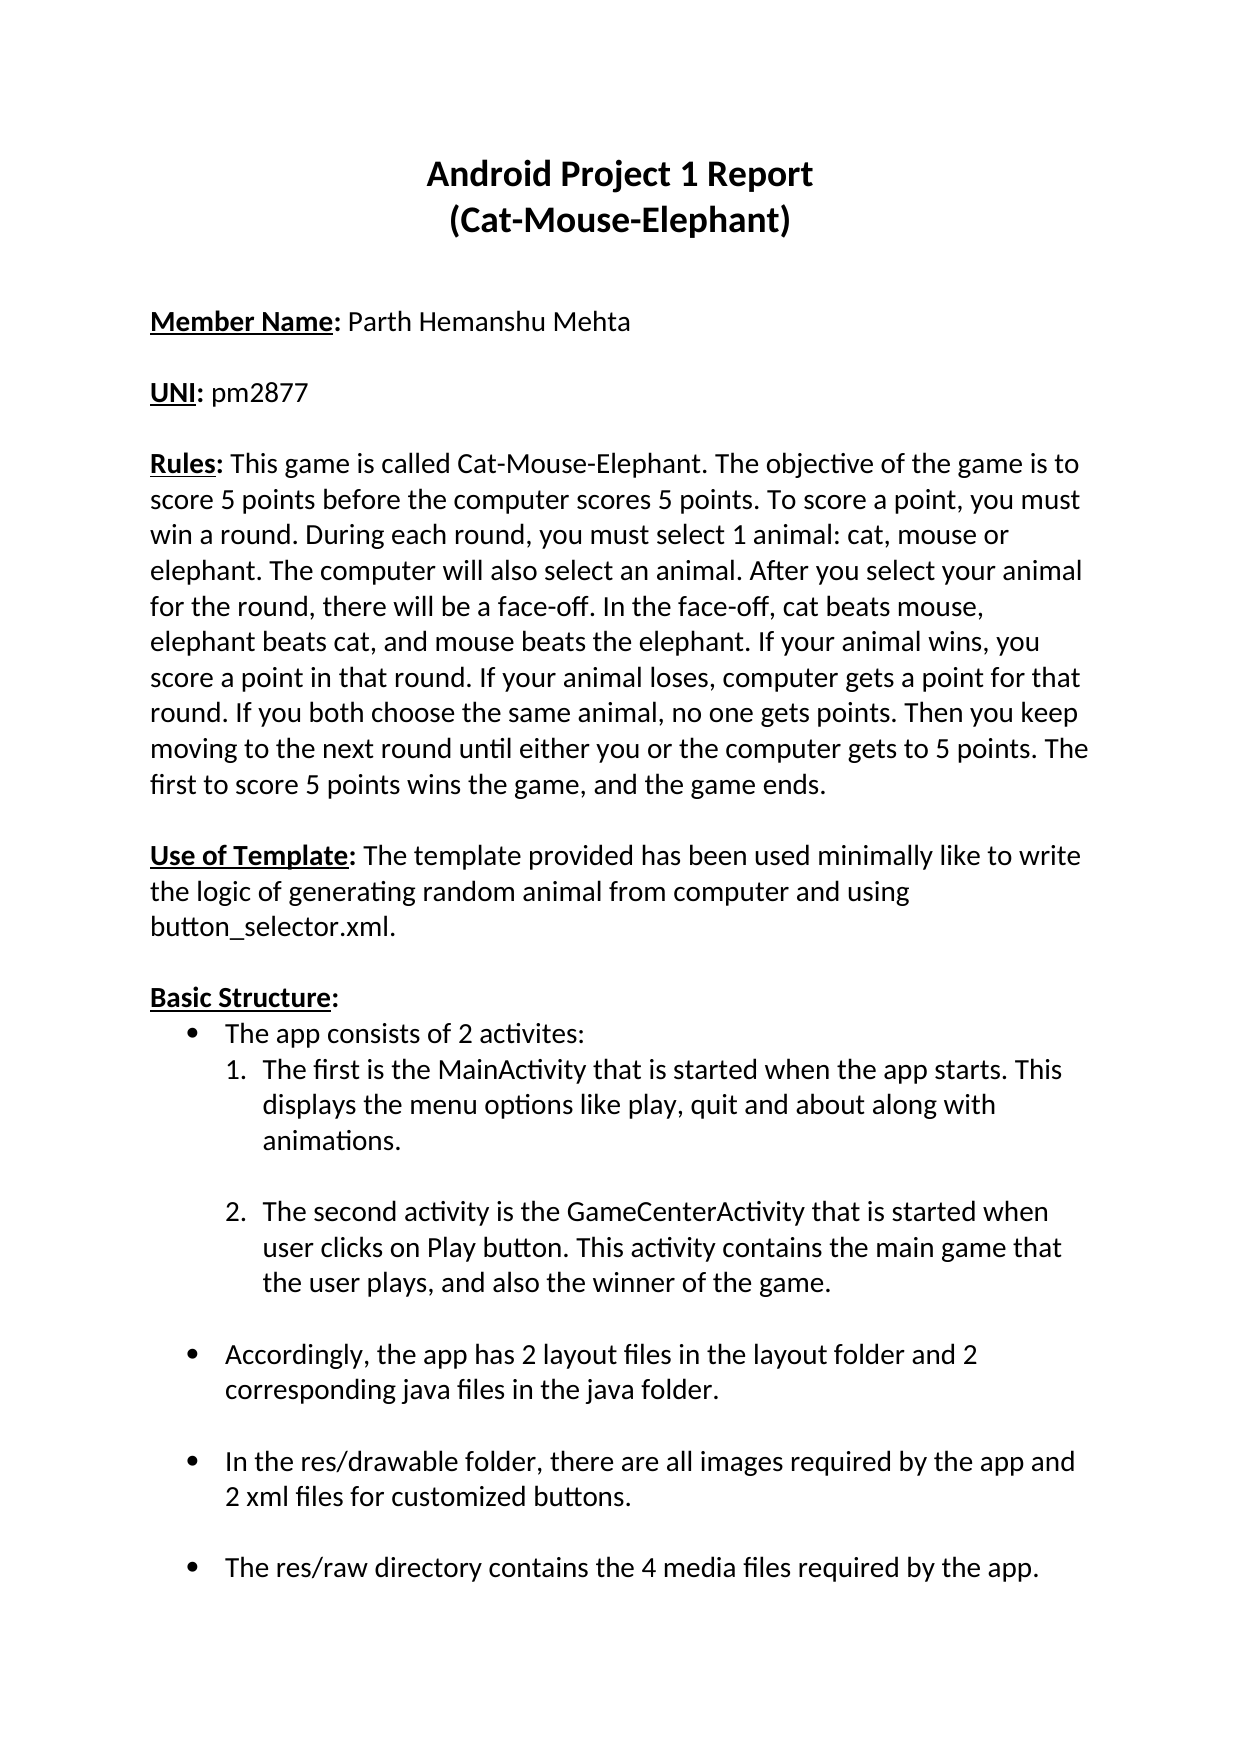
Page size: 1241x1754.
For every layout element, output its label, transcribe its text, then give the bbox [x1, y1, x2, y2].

text UNI: pm2877 [150, 374, 1090, 409]
list In the res/drawable folder, there are all images required by the app and 2 xml files for customized buttons. [187, 1443, 1090, 1514]
list The second activity is the GameCenterActivity that is started when user clicks on Play button. This activity contains the main game that the user plays, and also the winner of the game. [225, 1193, 1090, 1300]
text (Cat-Mouse-Elephant) [150, 196, 1090, 242]
list The first is the MainActivity that is started when the app starts. This displays the menu options like play, quit and about along with animations. [225, 1051, 1090, 1158]
list Accordingly, the app has 2 layout files in the layout folder and 2 corresponding java files in the java folder. [187, 1336, 1090, 1407]
list The app consists of 2 activites: [187, 1015, 1090, 1051]
text Member Name: Parth Hemanshu Mehta [150, 303, 1090, 338]
text Rules: This game is called Cat-Mouse-Elephant. The objective of the game is to score 5 points before the computer scores 5 points. To score a point, you must win a round. During each round, you must select 1 animal: cat, mouse or elephant. The computer will also select an animal. After you select your animal for the round, there will be a face-off. In the face-off, cat beats mouse, elephant beats cat, and mouse beats the elephant. If your animal wins, you score a point in that round. If your animal loses, computer gets a point for that round. If you both choose the same animal, no one gets points. Then you keep moving to the next round until either you or the computer gets to 5 points. The first to score 5 points wins the game, and the game ends. [150, 445, 1090, 801]
list The res/raw directory contains the 4 media files required by the app. [187, 1549, 1090, 1585]
text Android Project 1 Report [150, 150, 1090, 196]
text Basic Structure: [150, 979, 1090, 1015]
text Use of Template: The template provided has been used minimally like to write the logic of generating random animal from computer and using button_selector.xml. [150, 837, 1090, 944]
